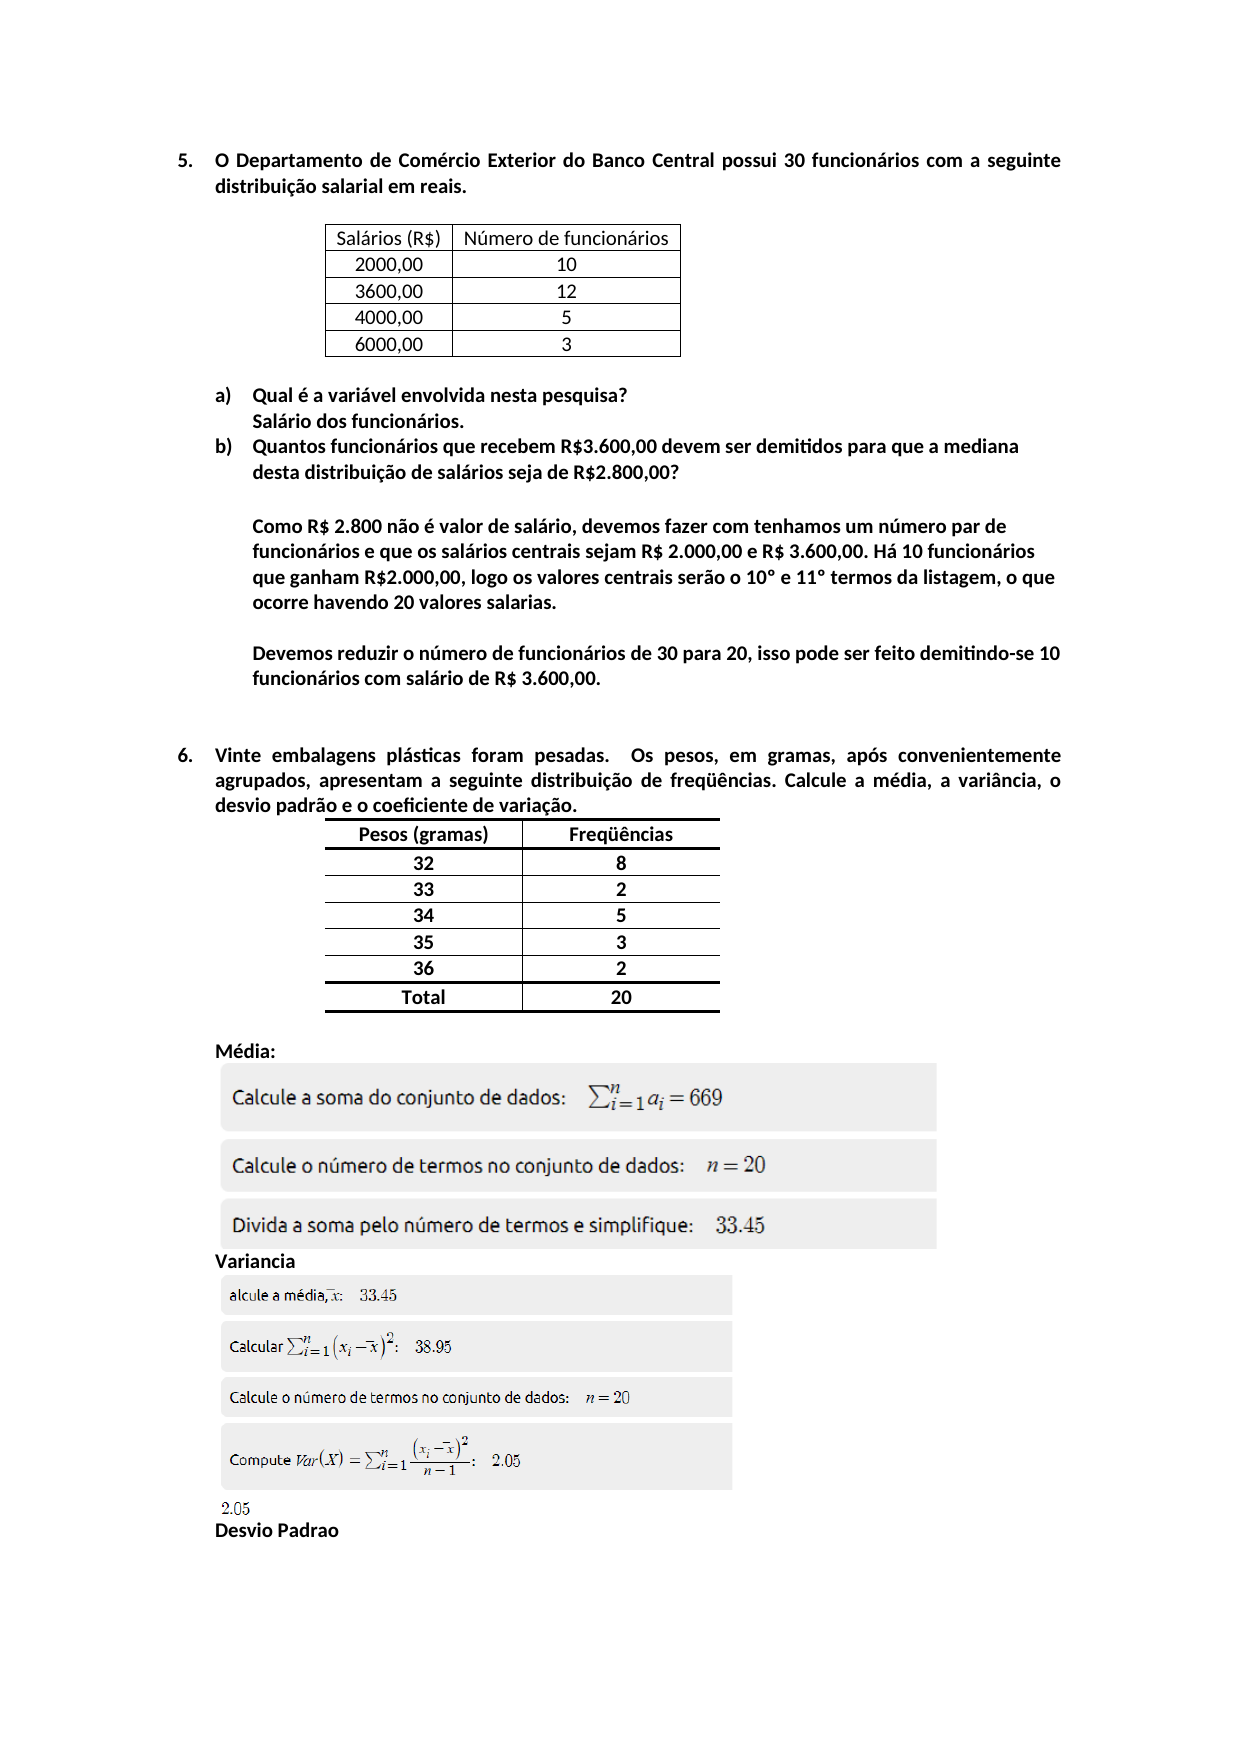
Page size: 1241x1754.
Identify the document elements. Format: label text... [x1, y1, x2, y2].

list Vinte embalagens plásticas foram pesadas. Os pesos, em gramas, após convenientemente agrupados, apresentam a seguinte distribuição de freqüências. Calcule a média, a variância, o desvio padrão e o coeficiente de variação. [177, 742, 1063, 818]
table_header Número de funcionários [453, 225, 680, 250]
text Desvio Padrao [215, 1517, 1063, 1543]
table_header Pesos (gramas) [325, 821, 522, 847]
table_cell 35 [325, 929, 522, 954]
table_cell 8 [523, 850, 720, 875]
table_cell 2 [523, 876, 720, 902]
table_cell Total [325, 984, 522, 1009]
text Variancia [215, 1248, 1063, 1273]
table_cell 3 [453, 331, 680, 356]
table_cell 3600,00 [326, 278, 452, 303]
table_cell 4000,00 [326, 304, 452, 330]
table_cell 20 [523, 984, 720, 1009]
list Qual é a variável envolvida nesta pesquisa? [215, 383, 1063, 408]
table_cell 6000,00 [326, 331, 452, 356]
table_cell 2000,00 [326, 251, 452, 277]
text Devemos reduzir o número de funcionários de 30 para 20, isso pode ser feito demitindo-se 10 funcionários com salário de R$ 3.600,00. [252, 640, 1063, 691]
list O Departamento de Comércio Exterior do Banco Central possui 30 funcionários com a seguinte distribuição salarial em reais. [177, 148, 1063, 198]
text Salário dos funcionários. [252, 408, 1063, 433]
text Média: [215, 1038, 1063, 1063]
table_cell 3 [523, 929, 720, 954]
table_header Salários (R$) [326, 225, 452, 250]
table_cell 10 [453, 251, 680, 277]
list Quantos funcionários que recebem R$3.600,00 devem ser demitidos para que a mediana desta distribuição de salários seja de R$2.800,00? [215, 433, 1063, 513]
table_cell 32 [325, 850, 522, 875]
table_cell 12 [453, 278, 680, 303]
table_cell 33 [325, 876, 522, 902]
picture [214, 1063, 937, 1249]
table_cell 36 [325, 956, 522, 981]
table_cell 34 [325, 903, 522, 928]
text Como R$ 2.800 não é valor de salário, devemos fazer com tenhamos um número par de funcionários e que os salários centrais sejam R$ 2.000,00 e R$ 3.600,00. Há 10 funcionários que ganham R$2.000,00, logo os valores centrais serão o 10º e 11º termos da listagem, o que ocorre havendo 20 valores salarias. [252, 513, 1063, 615]
table_cell 2 [523, 956, 720, 981]
picture [214, 1273, 733, 1518]
table_cell 5 [523, 903, 720, 928]
table_header Freqüências [523, 821, 720, 847]
table_cell 5 [453, 304, 680, 330]
